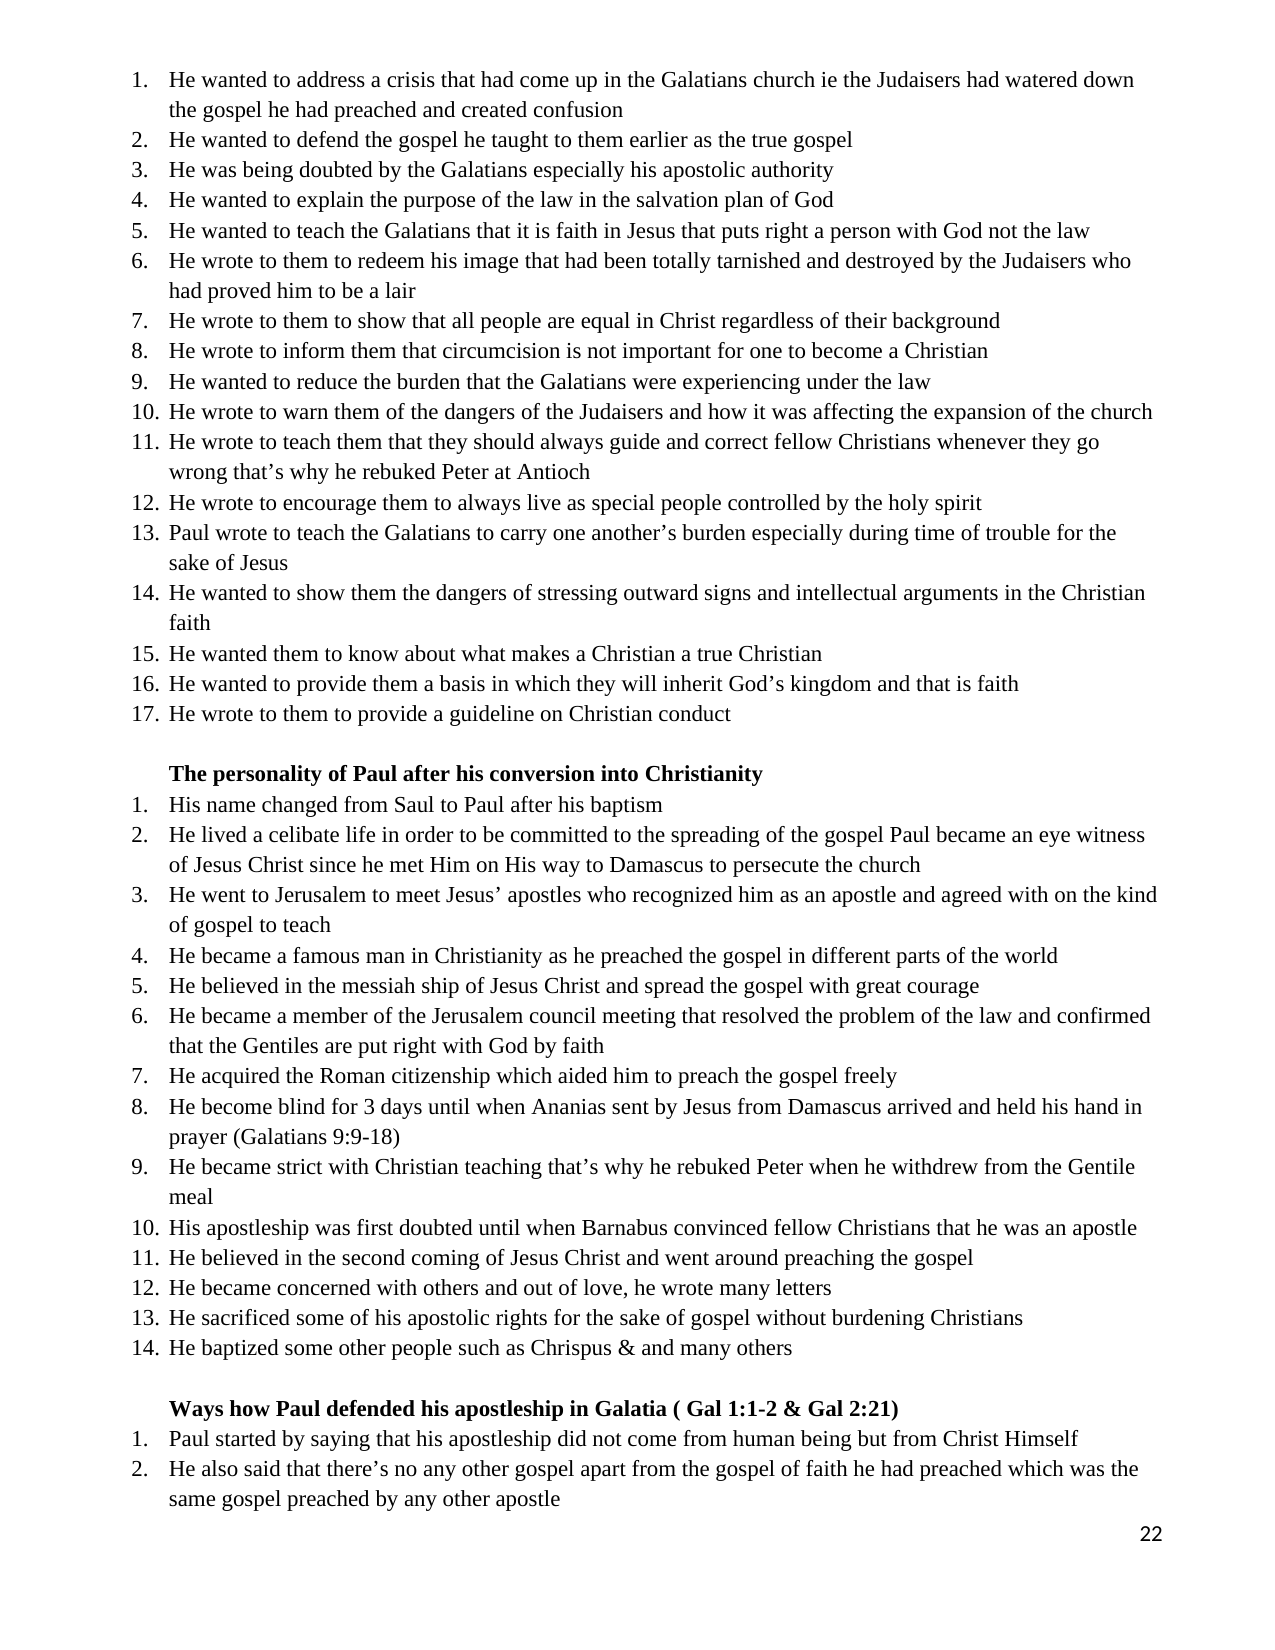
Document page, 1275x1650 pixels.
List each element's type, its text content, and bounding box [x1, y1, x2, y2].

list He wrote to inform them that circumcision is not important for one to become a Christian [131, 337, 1162, 364]
list He also said that there’s no any other gospel apart from the gospel of faith he had preached which was the same gospel preached by any other apostle [131, 1455, 1162, 1512]
list Paul started by saying that his apostleship did not come from human being but from Christ Himself [131, 1425, 1162, 1451]
list He wrote to them to show that all people are equal in Christ regardless of their background [131, 307, 1162, 334]
list He wrote to teach them that they should always guide and correct fellow Christians whenever they go wrong that’s why he rebuked Peter at Antioch [131, 428, 1162, 485]
list Ways how Paul defended his apostleship in Galatia ( Gal 1:1-2 & Gal 2:21) [169, 1395, 1162, 1421]
list He wanted them to know about what makes a Christian a true Christian [131, 639, 1162, 666]
list He wrote to encourage them to always live as special people controlled by the holy spirit [131, 488, 1162, 515]
list He wanted to defend the gospel he taught to them earlier as the true gospel [131, 126, 1162, 152]
list He lived a celibate life in order to be committed to the spreading of the gospel Paul became an eye witness of Jesus Christ since he met Him on His way to Damascus to persecute the church [131, 821, 1162, 877]
list He wrote to warn them of the dangers of the Judaisers and how it was affecting the expansion of the church [131, 398, 1162, 424]
list His name changed from Saul to Paul after his baptism [131, 791, 1162, 817]
list He was being doubted by the Galatians especially his apostolic authority [131, 156, 1162, 183]
list He wanted to address a crisis that had come up in the Galatians church ie the Judaisers had watered down the gospel he had preached and created confusion [131, 66, 1162, 122]
list He wrote to them to provide a guideline on Christian conduct [131, 700, 1162, 726]
list He baptized some other people such as Chrispus & and many others [131, 1334, 1162, 1361]
list He believed in the messiah ship of Jesus Christ and spread the gospel with great courage [131, 972, 1162, 998]
list Paul wrote to teach the Galatians to carry one another’s burden especially during time of trouble for the sake of Jesus [131, 519, 1162, 575]
list The personality of Paul after his conversion into Christianity [169, 760, 1162, 787]
list He acquired the Roman citizenship which aided him to preach the gospel freely [131, 1062, 1162, 1089]
list He sacrificed some of his apostolic rights for the sake of gospel without burdening Christians [131, 1304, 1162, 1331]
list He became a member of the Jerusalem council meeting that resolved the problem of the law and confirmed that the Gentiles are put right with God by faith [131, 1002, 1162, 1059]
list He wanted to explain the purpose of the law in the salvation plan of God [131, 186, 1162, 213]
list He wanted to reduce the burden that the Galatians were experiencing under the law [131, 368, 1162, 394]
list He believed in the second coming of Jesus Christ and went around preaching the gospel [131, 1244, 1162, 1270]
list He wanted to show them the dangers of stressing outward signs and intellectual arguments in the Christian faith [131, 579, 1162, 636]
list He wanted to provide them a basis in which they will inherit God’s kingdom and that is faith [131, 670, 1162, 696]
list He went to Jerusalem to meet Jesus’ apostles who recognized him as an apostle and agreed with on the kind of gospel to teach [131, 881, 1162, 938]
list He wanted to teach the Galatians that it is faith in Jesus that puts right a person with God not the law [131, 217, 1162, 243]
list He became strict with Christian teaching that’s why he rebuked Peter when he withdrew from the Gentile meal [131, 1153, 1162, 1210]
list He become blind for 3 days until when Ananias sent by Jesus from Damascus arrived and held his hand in prayer (Galatians 9:9-18) [131, 1093, 1162, 1149]
list He became a famous man in Christianity as he preached the gospel in different parts of the world [131, 942, 1162, 968]
list He became concerned with others and out of love, he wrote many letters [131, 1274, 1162, 1300]
list His apostleship was first doubted until when Barnabus convinced fellow Christians that he was an apostle [131, 1213, 1162, 1240]
list He wrote to them to redeem his image that had been totally tarnished and destroyed by the Judaisers who had proved him to be a lair [131, 247, 1162, 303]
